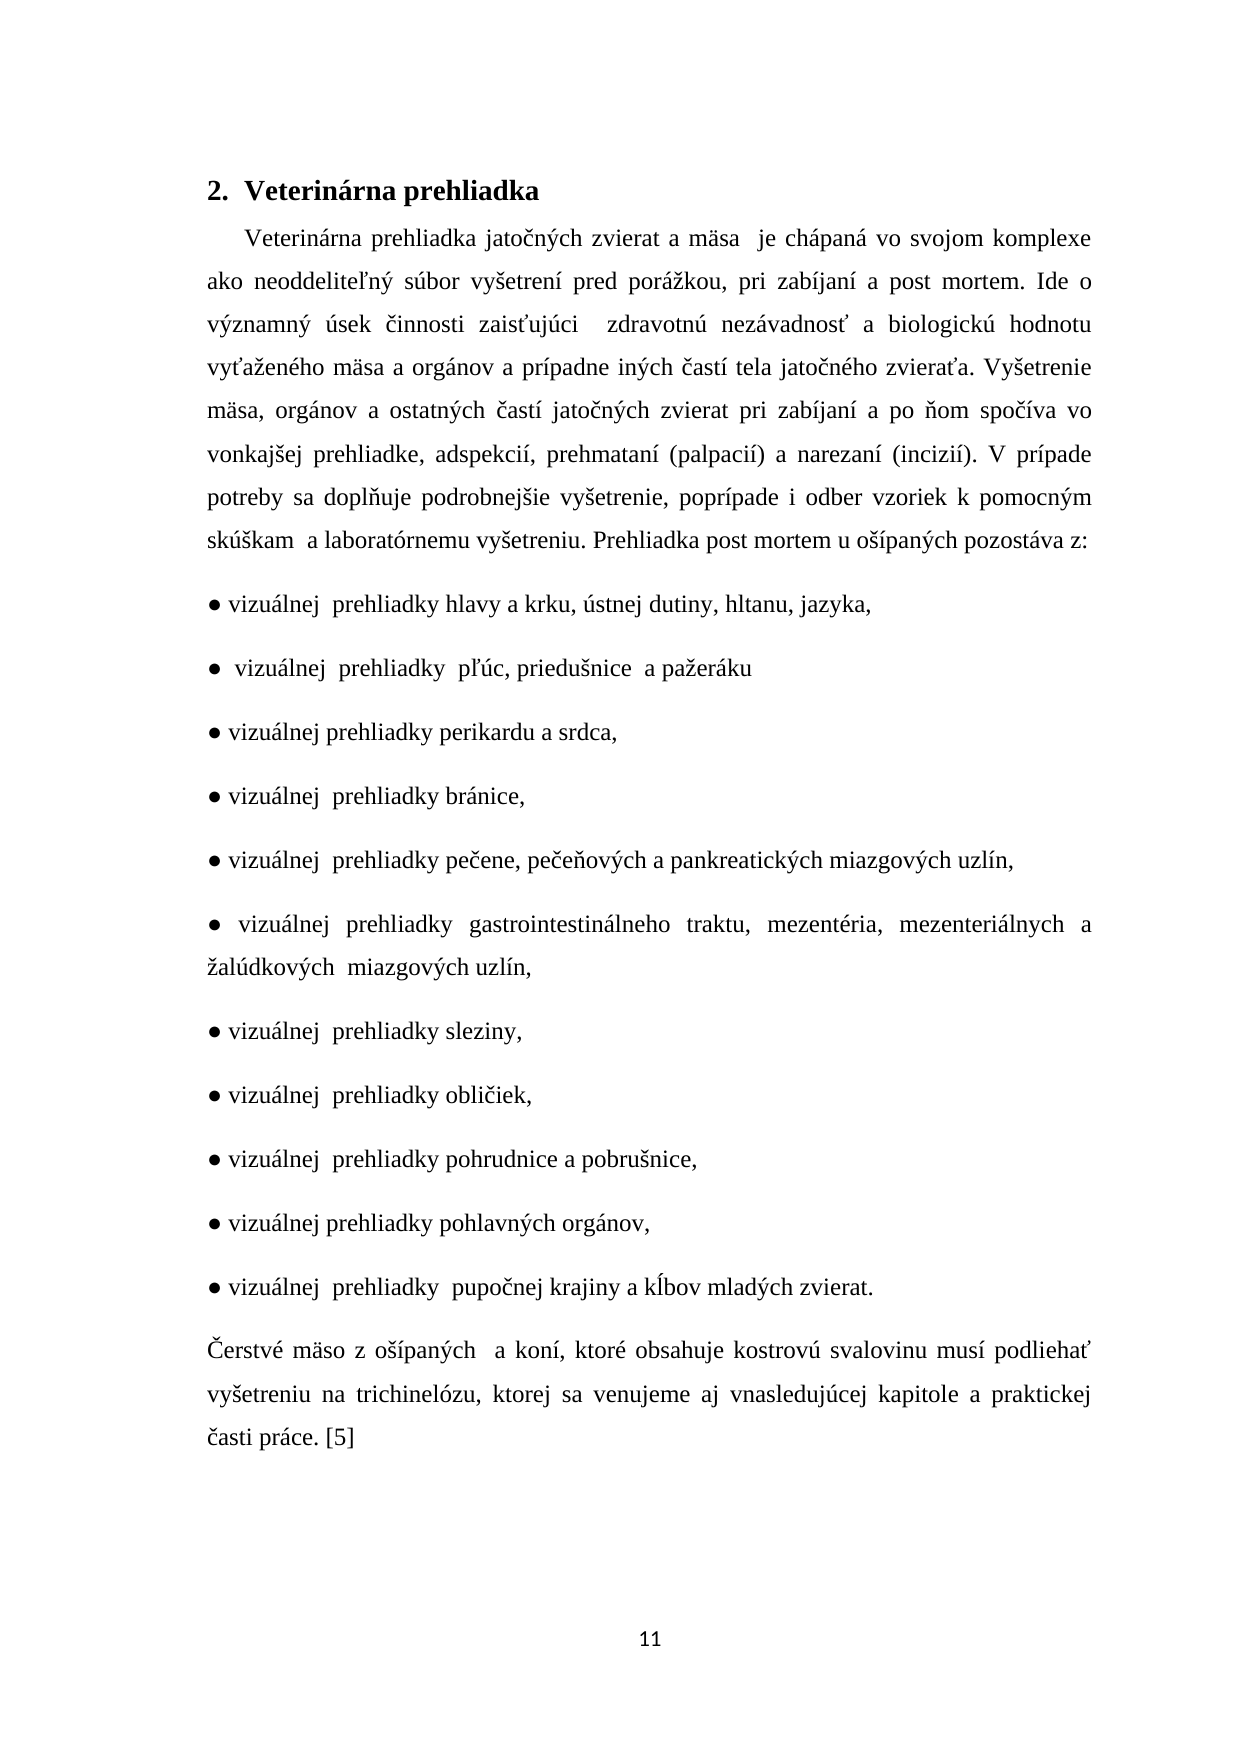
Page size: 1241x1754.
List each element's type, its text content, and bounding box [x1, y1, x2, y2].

text ● vizuálnej prehliadky sleziny, [207, 1016, 1092, 1044]
text Veterinárna prehliadka jatočných zvierat a mäsa je chápaná vo svojom komplexe ako neoddeliteľný súbor vyšetrení pred porážkou, pri zabíjaní a post mortem. Ide o významný úsek činnosti zaisťujúci zdravotnú nezávadnosť a biologickú hodnotu vyťaženého mäsa a orgánov a prípadne iných častí tela jatočného zvieraťa. Vyšetrenie mäsa, orgánov a ostatných častí jatočných zvierat pri zabíjaní a po ňom spočíva vo vonkajšej prehliadke, adspekcií, prehmataní (palpacií) a narezaní (incizií). V prípade potreby sa doplňuje podrobnejšie vyšetrenie, poprípade i odber vzoriek k pomocným skúškam a laboratórnemu vyšetreniu. Prehliadka post mortem u ošípaných pozostáva z: [207, 223, 1092, 554]
text ● vizuálnej prehliadky pohlavných orgánov, [207, 1208, 1092, 1236]
text Čerstvé mäso z ošípaných a koní, ktoré obsahuje kostrovú svalovinu musí podliehať vyšetreniu na trichinelózu, ktorej sa venujeme aj vnasledujúcej kapitole a praktickej časti práce. [5] [207, 1336, 1092, 1451]
text ● vizuálnej prehliadky gastrointestinálneho traktu, mezentéria, mezenteriálnych a žalúdkových miazgových uzlín, [207, 909, 1092, 981]
text ● vizuálnej prehliadky pohrudnice a pobrušnice, [207, 1144, 1092, 1172]
text ● vizuálnej prehliadky obličiek, [207, 1080, 1092, 1108]
text ● vizuálnej prehliadky bránice, [207, 781, 1092, 809]
text Veterinárna prehliadka [207, 173, 1092, 206]
text ● vizuálnej prehliadky pľúc, priedušnice a pažeráku [207, 653, 1092, 682]
text ● vizuálnej prehliadky perikardu a srdca, [207, 717, 1092, 746]
text ● vizuálnej prehliadky pupočnej krajiny a kĺbov mladých zvierat. [207, 1272, 1092, 1300]
text ● vizuálnej prehliadky pečene, pečeňových a pankreatických miazgových uzlín, [207, 845, 1092, 873]
text ● vizuálnej prehliadky hlavy a krku, ústnej dutiny, hltanu, jazyka, [207, 589, 1092, 618]
